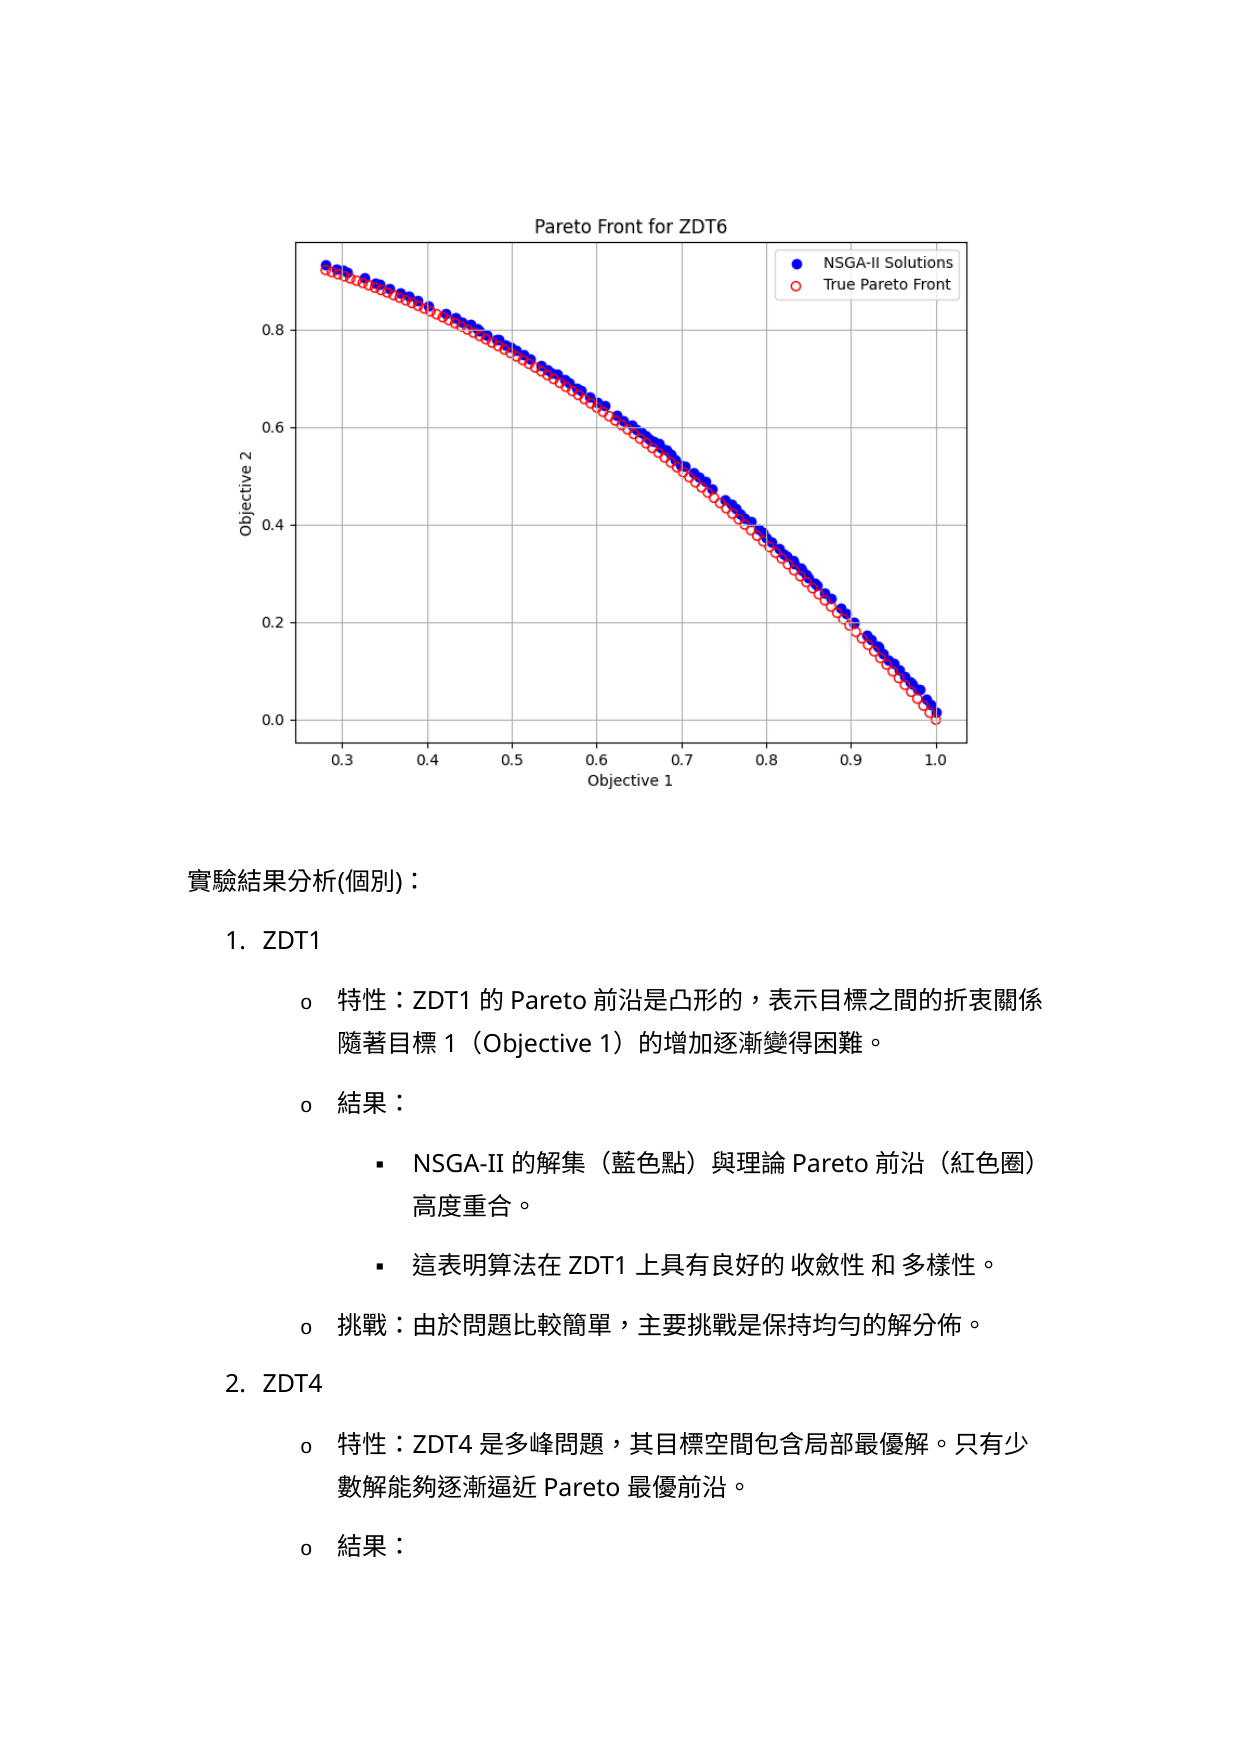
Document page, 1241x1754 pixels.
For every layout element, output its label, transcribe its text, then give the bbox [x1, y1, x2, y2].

list 結果： [300, 1083, 1053, 1120]
picture [187, 164, 1053, 814]
list 這表明算法在 ZDT1 上具有良好的 收斂性 和 多樣性。 [375, 1245, 1053, 1283]
list ZDT1 [225, 921, 1053, 958]
list 特性：ZDT4 是多峰問題，其目標空間包含局部最優解。只有少數解能夠逐漸逼近 Pareto 最優前沿。 [300, 1423, 1053, 1504]
list NSGA-II 的解集（藍色點）與理論 Pareto 前沿（紅色圈）高度重合。 [375, 1142, 1053, 1223]
list ZDT4 [225, 1364, 1053, 1402]
list 特性：ZDT1 的 Pareto 前沿是凸形的，表示目標之間的折衷關係隨著目標 1（Objective 1）的增加逐漸變得困難。 [300, 980, 1053, 1061]
list 結果： [300, 1526, 1053, 1564]
text 實驗結果分析(個別)： [187, 861, 1053, 899]
list 挑戰：由於問題比較簡單，主要挑戰是保持均勻的解分佈。 [300, 1305, 1053, 1342]
